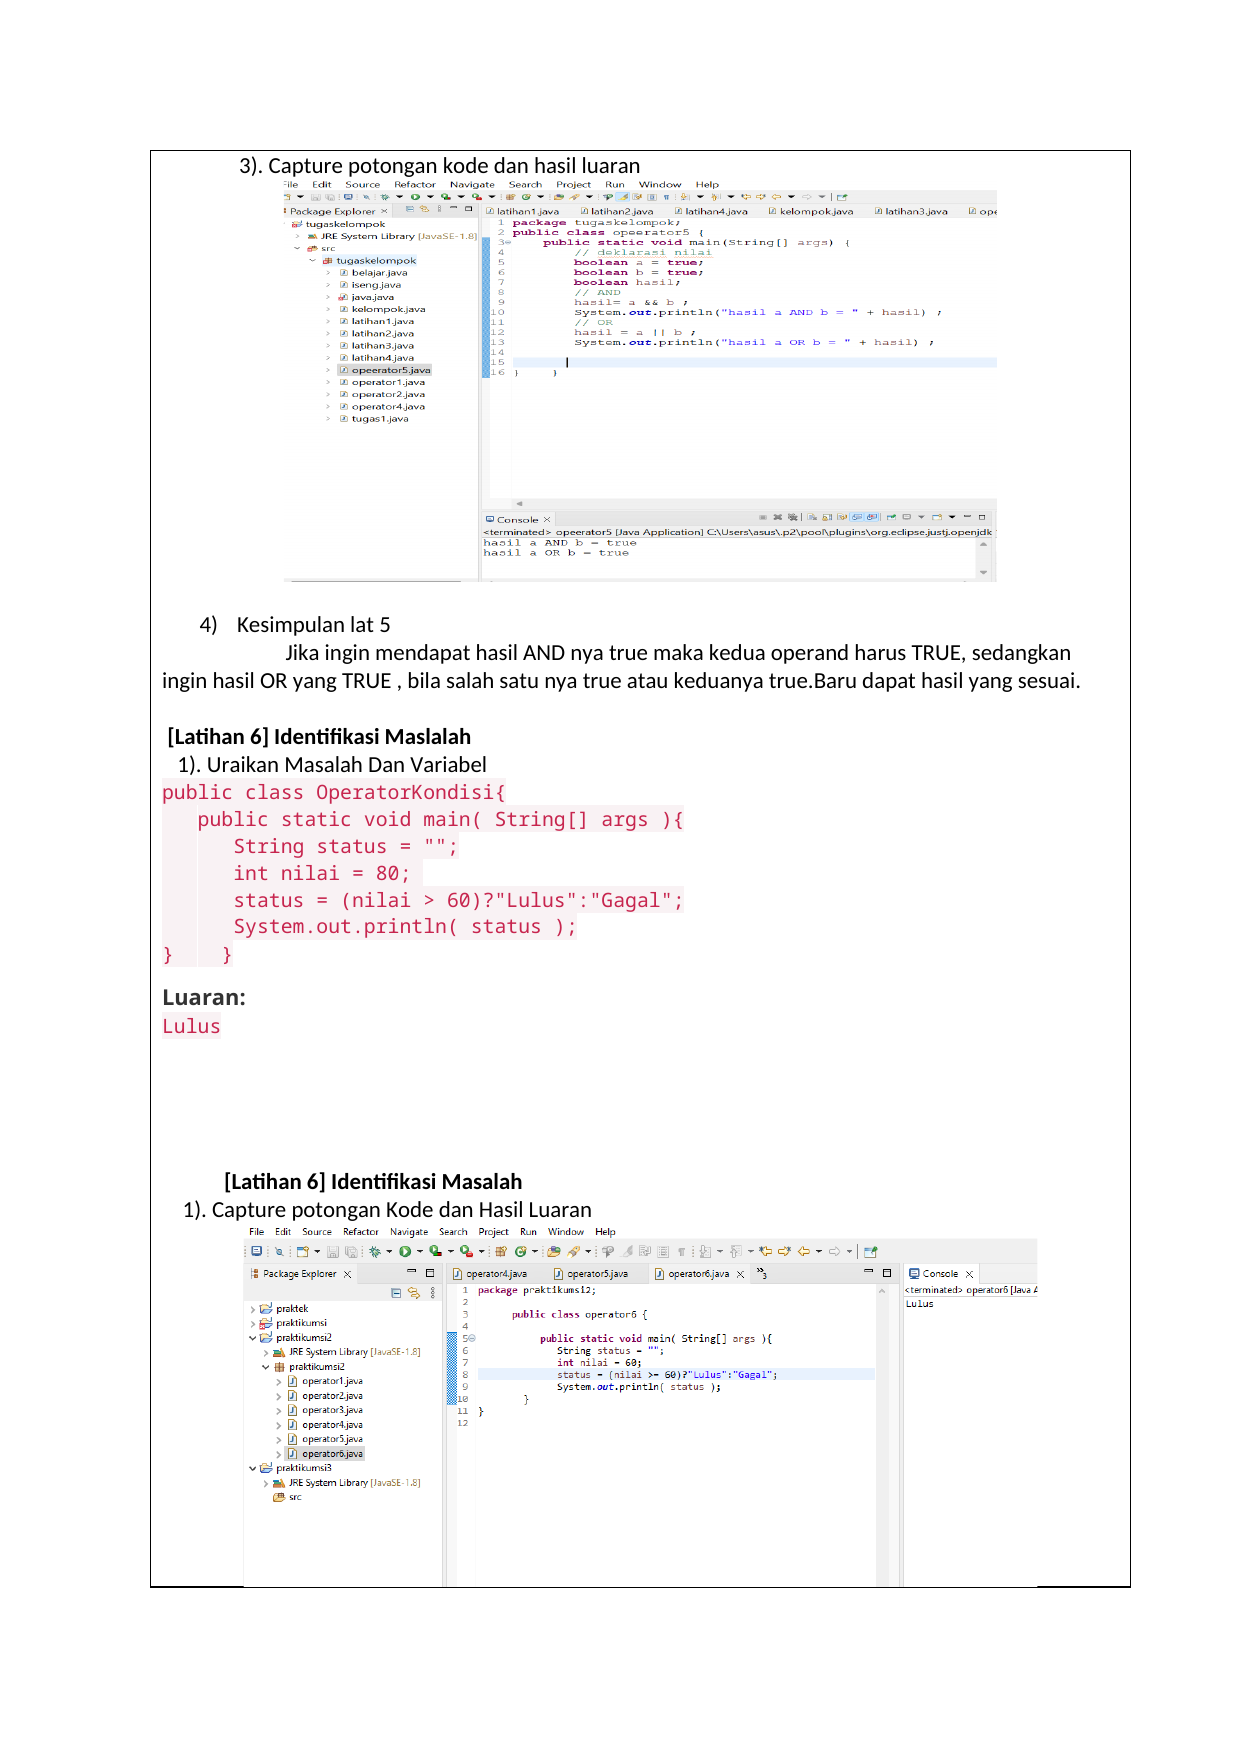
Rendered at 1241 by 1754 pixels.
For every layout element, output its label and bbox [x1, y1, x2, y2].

picture [243, 1222, 1038, 1587]
table_cell [151, 151, 1130, 1586]
picture [283, 179, 997, 582]
